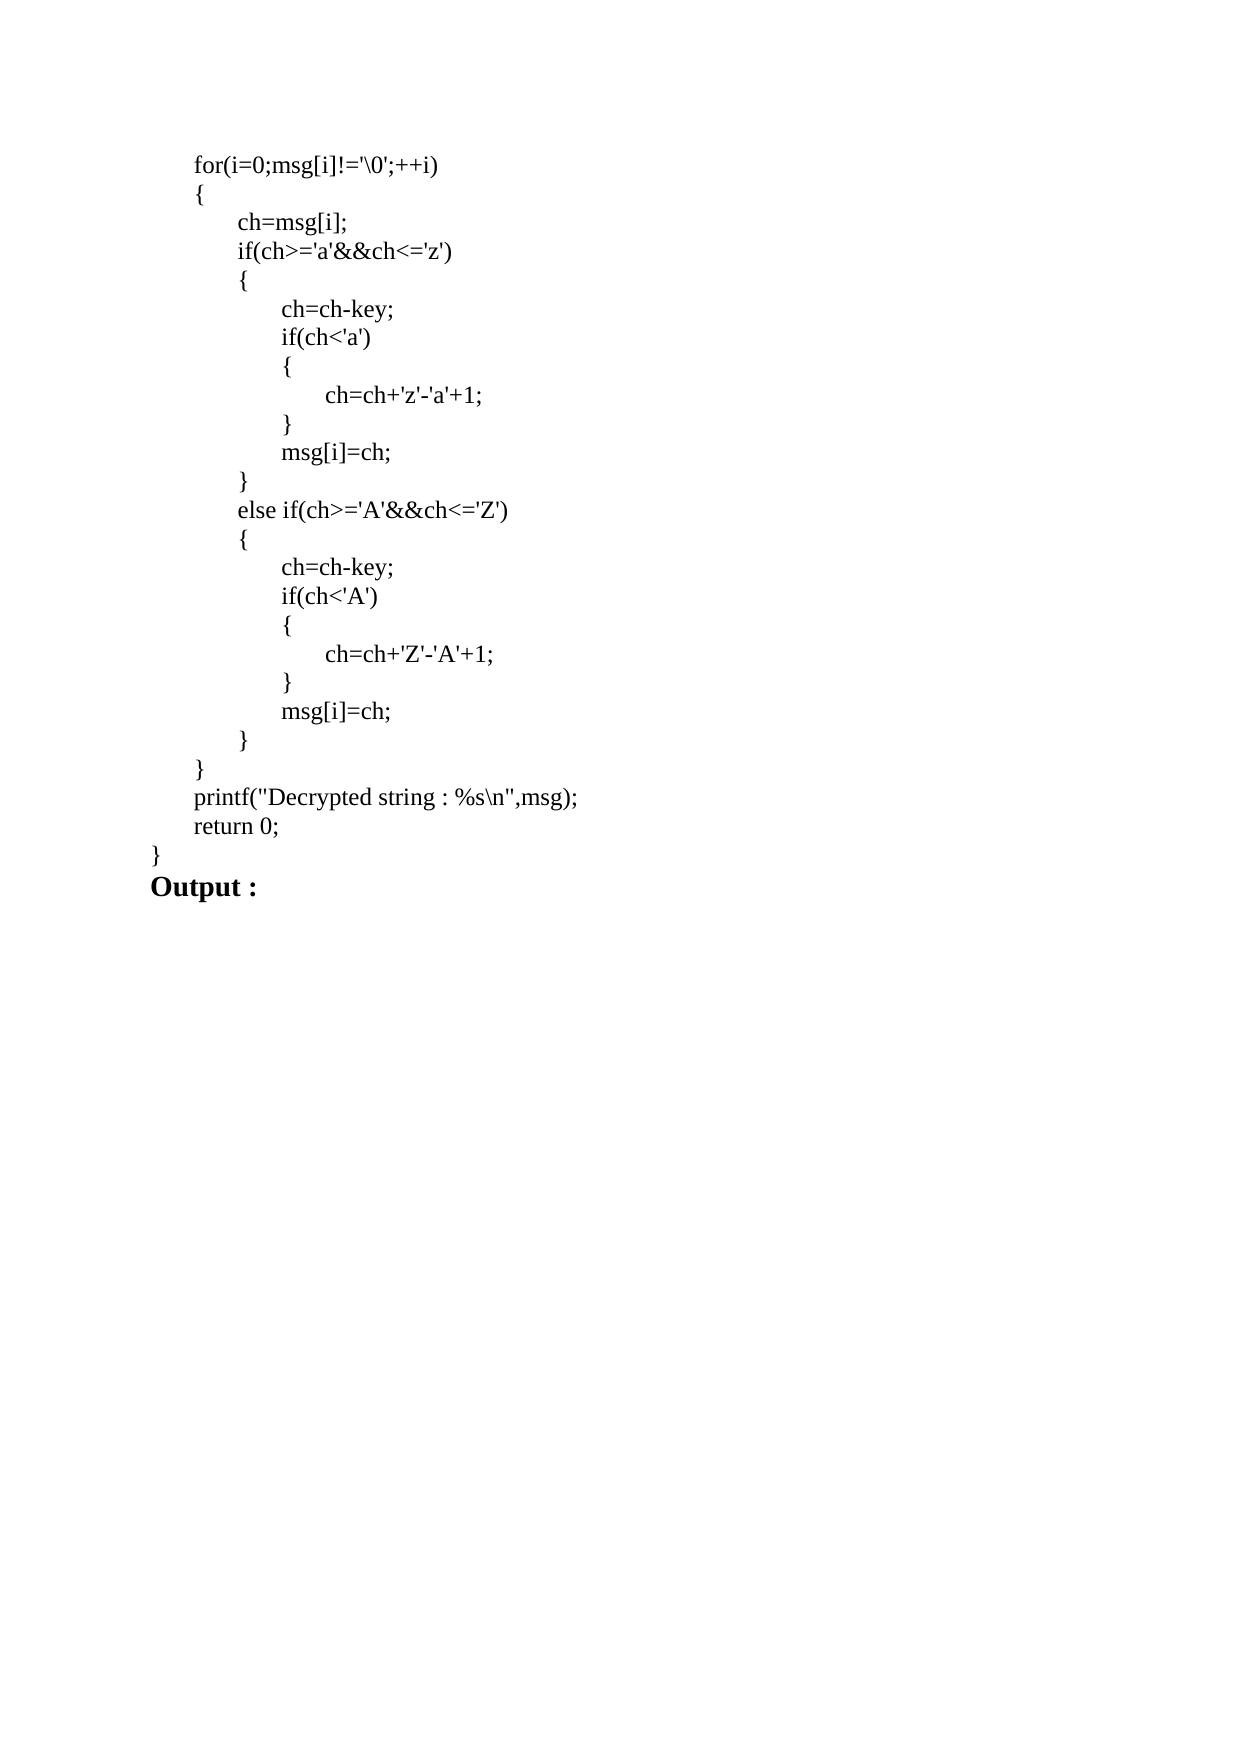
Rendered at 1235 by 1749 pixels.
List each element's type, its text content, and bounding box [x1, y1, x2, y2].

text } [150, 466, 1084, 495]
text { [150, 351, 1084, 380]
text } [150, 667, 1084, 696]
text printf("Decrypted string : %s\n",msg); [150, 782, 1084, 811]
text msg[i]=ch; [150, 696, 1084, 725]
text for(i=0;msg[i]!='\0';++i) [150, 150, 1084, 179]
text ch=ch-key; [150, 294, 1084, 322]
text else if(ch>='A'&&ch<='Z') [150, 495, 1084, 524]
text } [150, 409, 1084, 437]
text { [150, 610, 1084, 639]
text { [150, 524, 1084, 552]
text if(ch<'A') [150, 581, 1084, 610]
text msg[i]=ch; [150, 437, 1084, 466]
text if(ch<'a') [150, 322, 1084, 351]
text Output : [150, 869, 1084, 902]
text ch=ch-key; [150, 552, 1084, 581]
text { [150, 179, 1084, 207]
text } [150, 754, 1084, 782]
text return 0; [150, 811, 1084, 840]
text { [150, 265, 1084, 294]
text ch=ch+'z'-'a'+1; [150, 380, 1084, 409]
text ch=ch+'Z'-'A'+1; [150, 639, 1084, 667]
text if(ch>='a'&&ch<='z') [150, 236, 1084, 265]
text ch=msg[i]; [150, 207, 1084, 236]
text } [150, 725, 1084, 754]
text } [150, 840, 1084, 869]
